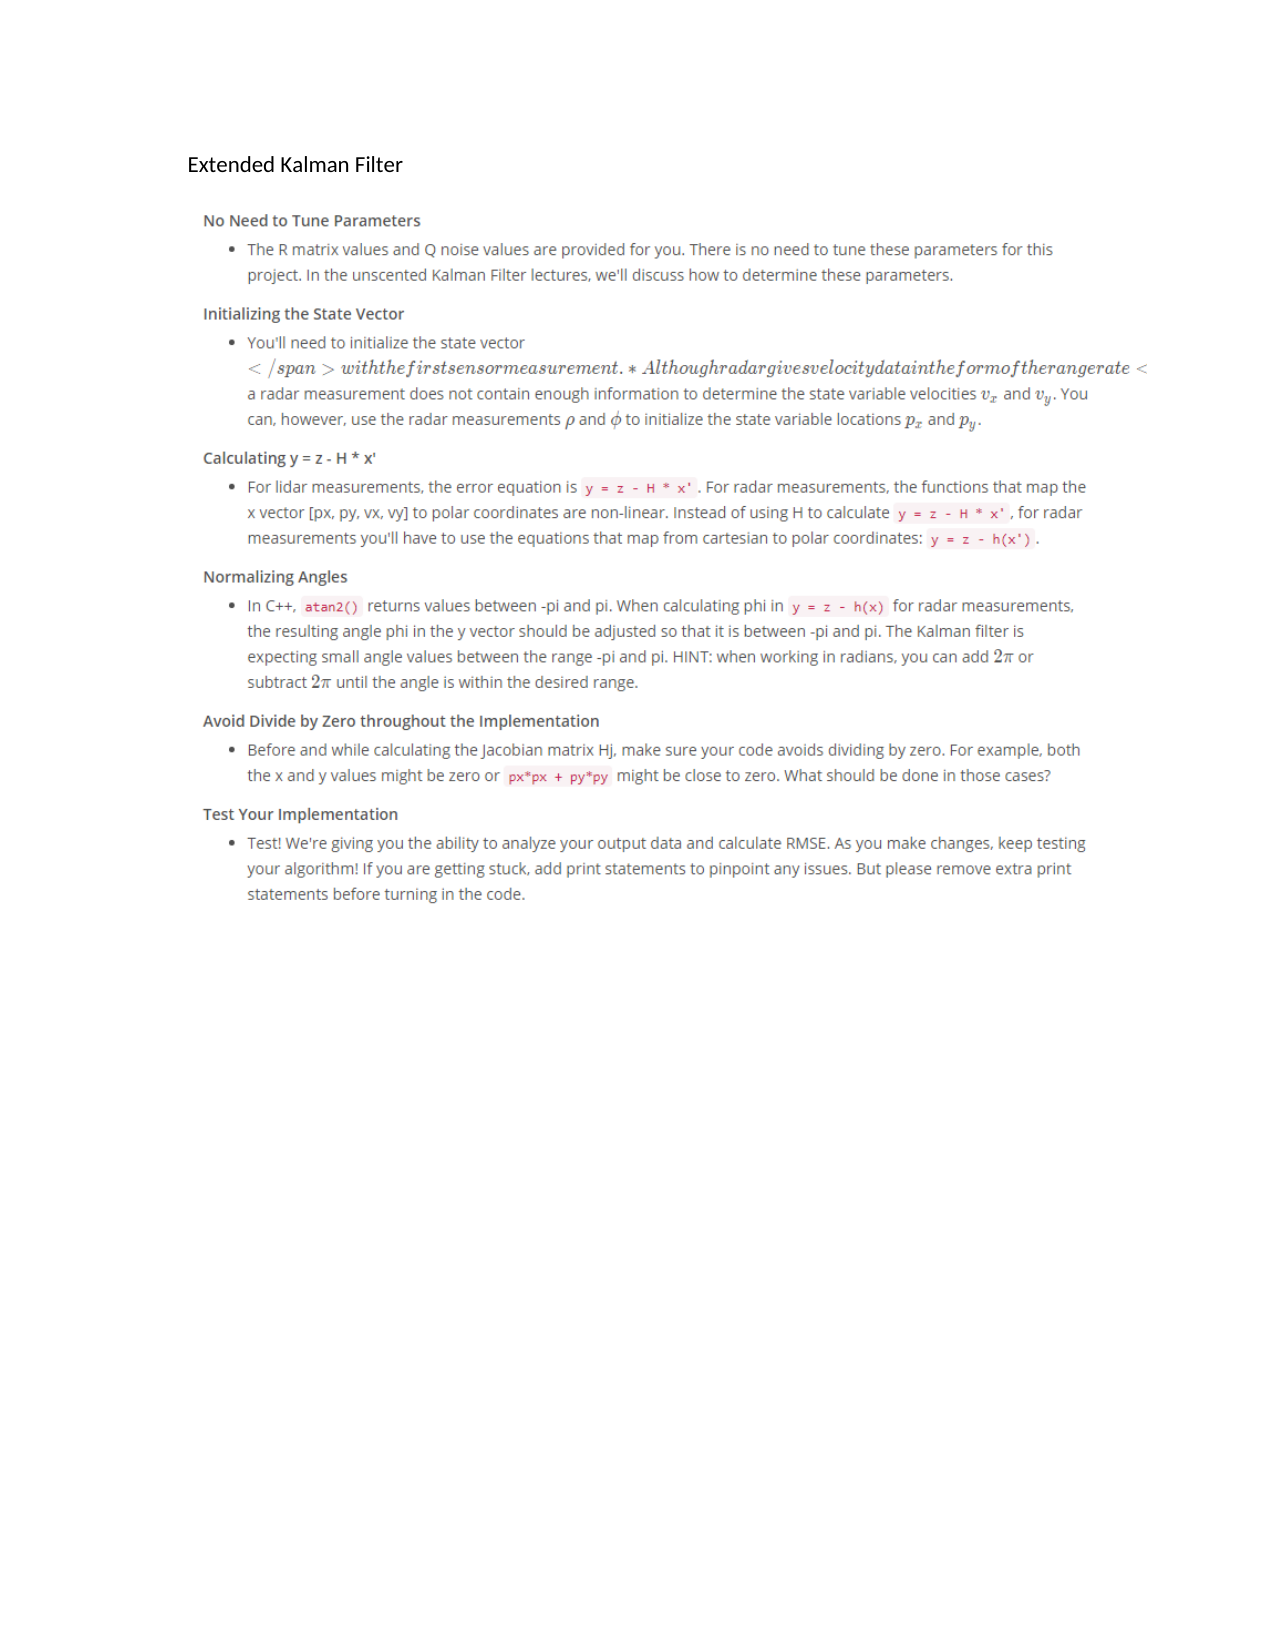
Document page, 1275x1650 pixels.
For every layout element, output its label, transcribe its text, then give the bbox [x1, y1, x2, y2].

picture [187, 203, 1147, 921]
text Extended Kalman Filter [187, 150, 1087, 178]
